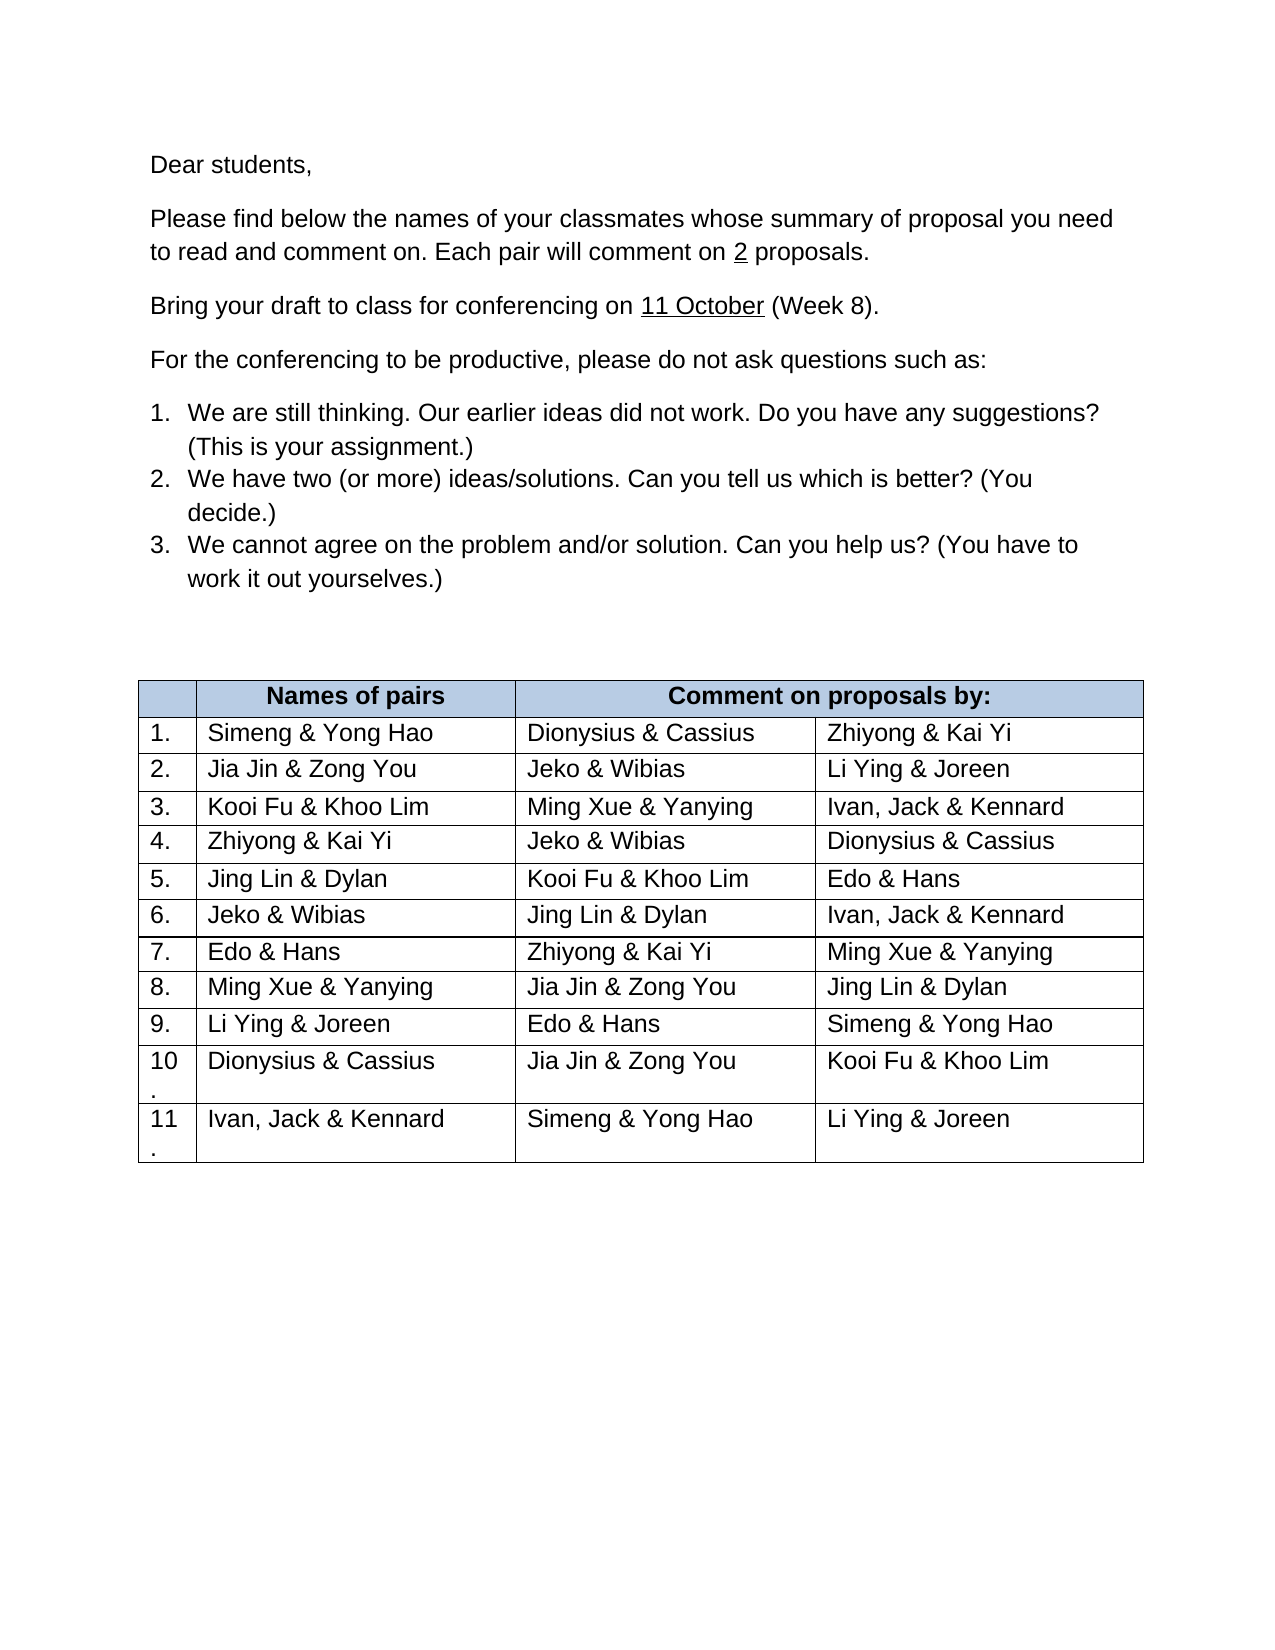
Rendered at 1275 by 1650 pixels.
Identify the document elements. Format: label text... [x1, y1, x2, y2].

table_cell 1. [139, 718, 196, 753]
table_cell Simeng & Yong Hao [816, 1009, 1143, 1045]
table_cell 11. [139, 1104, 196, 1162]
table_cell 7. [139, 938, 196, 971]
table_cell 5. [139, 864, 196, 899]
text Bring your draft to class for conferencing on 11 October (Week 8). [150, 291, 1125, 319]
text Please find below the names of your classmates whose summary of proposal you need to read and comment on. Each pair will comment on 2 proposals. [150, 204, 1125, 266]
table_cell Jing Lin & Dylan [816, 972, 1143, 1008]
table_cell Ming Xue & Yanying [197, 972, 515, 1008]
table_cell Kooi Fu & Khoo Lim [197, 792, 515, 825]
table_cell Zhiyong & Kai Yi [816, 718, 1143, 753]
table_cell Ivan, Jack & Kennard [816, 900, 1143, 936]
table_cell 4. [139, 826, 196, 862]
list We cannot agree on the problem and/or solution. Can you help us? (You have to work it out yourselves.) [150, 531, 1125, 592]
table_cell 6. [139, 900, 196, 936]
table_cell Ivan, Jack & Kennard [197, 1104, 515, 1162]
text Dear students, [150, 150, 1125, 179]
table_cell Jing Lin & Dylan [197, 864, 515, 899]
table_cell Li Ying & Joreen [816, 754, 1143, 791]
list We are still thinking. Our earlier ideas did not work. Do you have any suggestions? (This is your assignment.) [150, 398, 1125, 460]
list We have two (or more) ideas/solutions. Can you tell us which is better? (You decide.) [150, 464, 1125, 526]
table_cell Zhiyong & Kai Yi [197, 826, 515, 862]
table_cell Li Ying & Joreen [816, 1104, 1143, 1162]
table_cell 2. [139, 754, 196, 791]
table_cell Dionysius & Cassius [816, 826, 1143, 862]
text For the conferencing to be productive, please do not ask questions such as: [150, 344, 1125, 373]
table_cell Jia Jin & Zong You [197, 754, 515, 791]
table_cell Ming Xue & Yanying [816, 938, 1143, 971]
table_cell Dionysius & Cassius [197, 1046, 515, 1103]
table_header [139, 681, 196, 717]
table_cell Jeko & Wibias [516, 754, 815, 791]
table_cell Jia Jin & Zong You [516, 972, 815, 1008]
table_cell Zhiyong & Kai Yi [516, 938, 815, 971]
table_cell Jeko & Wibias [516, 826, 815, 862]
table_cell Li Ying & Joreen [197, 1009, 515, 1045]
table_cell Edo & Hans [516, 1009, 815, 1045]
table_cell Jeko & Wibias [197, 900, 515, 936]
table_cell 10. [139, 1046, 196, 1103]
table_cell Edo & Hans [197, 938, 515, 971]
table_cell Dionysius & Cassius [516, 718, 815, 753]
table_header Names of pairs [197, 681, 515, 717]
table_cell 8. [139, 972, 196, 1008]
table_cell Ivan, Jack & Kennard [816, 792, 1143, 825]
table_cell 9. [139, 1009, 196, 1045]
table_cell Kooi Fu & Khoo Lim [516, 864, 815, 899]
table_cell Edo & Hans [816, 864, 1143, 899]
table_cell Jing Lin & Dylan [516, 900, 815, 936]
table_header Comment on proposals by: [516, 681, 1143, 717]
table_cell Jia Jin & Zong You [516, 1046, 815, 1103]
table_cell Kooi Fu & Khoo Lim [816, 1046, 1143, 1103]
table_cell Ming Xue & Yanying [516, 792, 815, 825]
table_cell Simeng & Yong Hao [516, 1104, 815, 1162]
table_cell Simeng & Yong Hao [197, 718, 515, 753]
table_cell 3. [139, 792, 196, 825]
